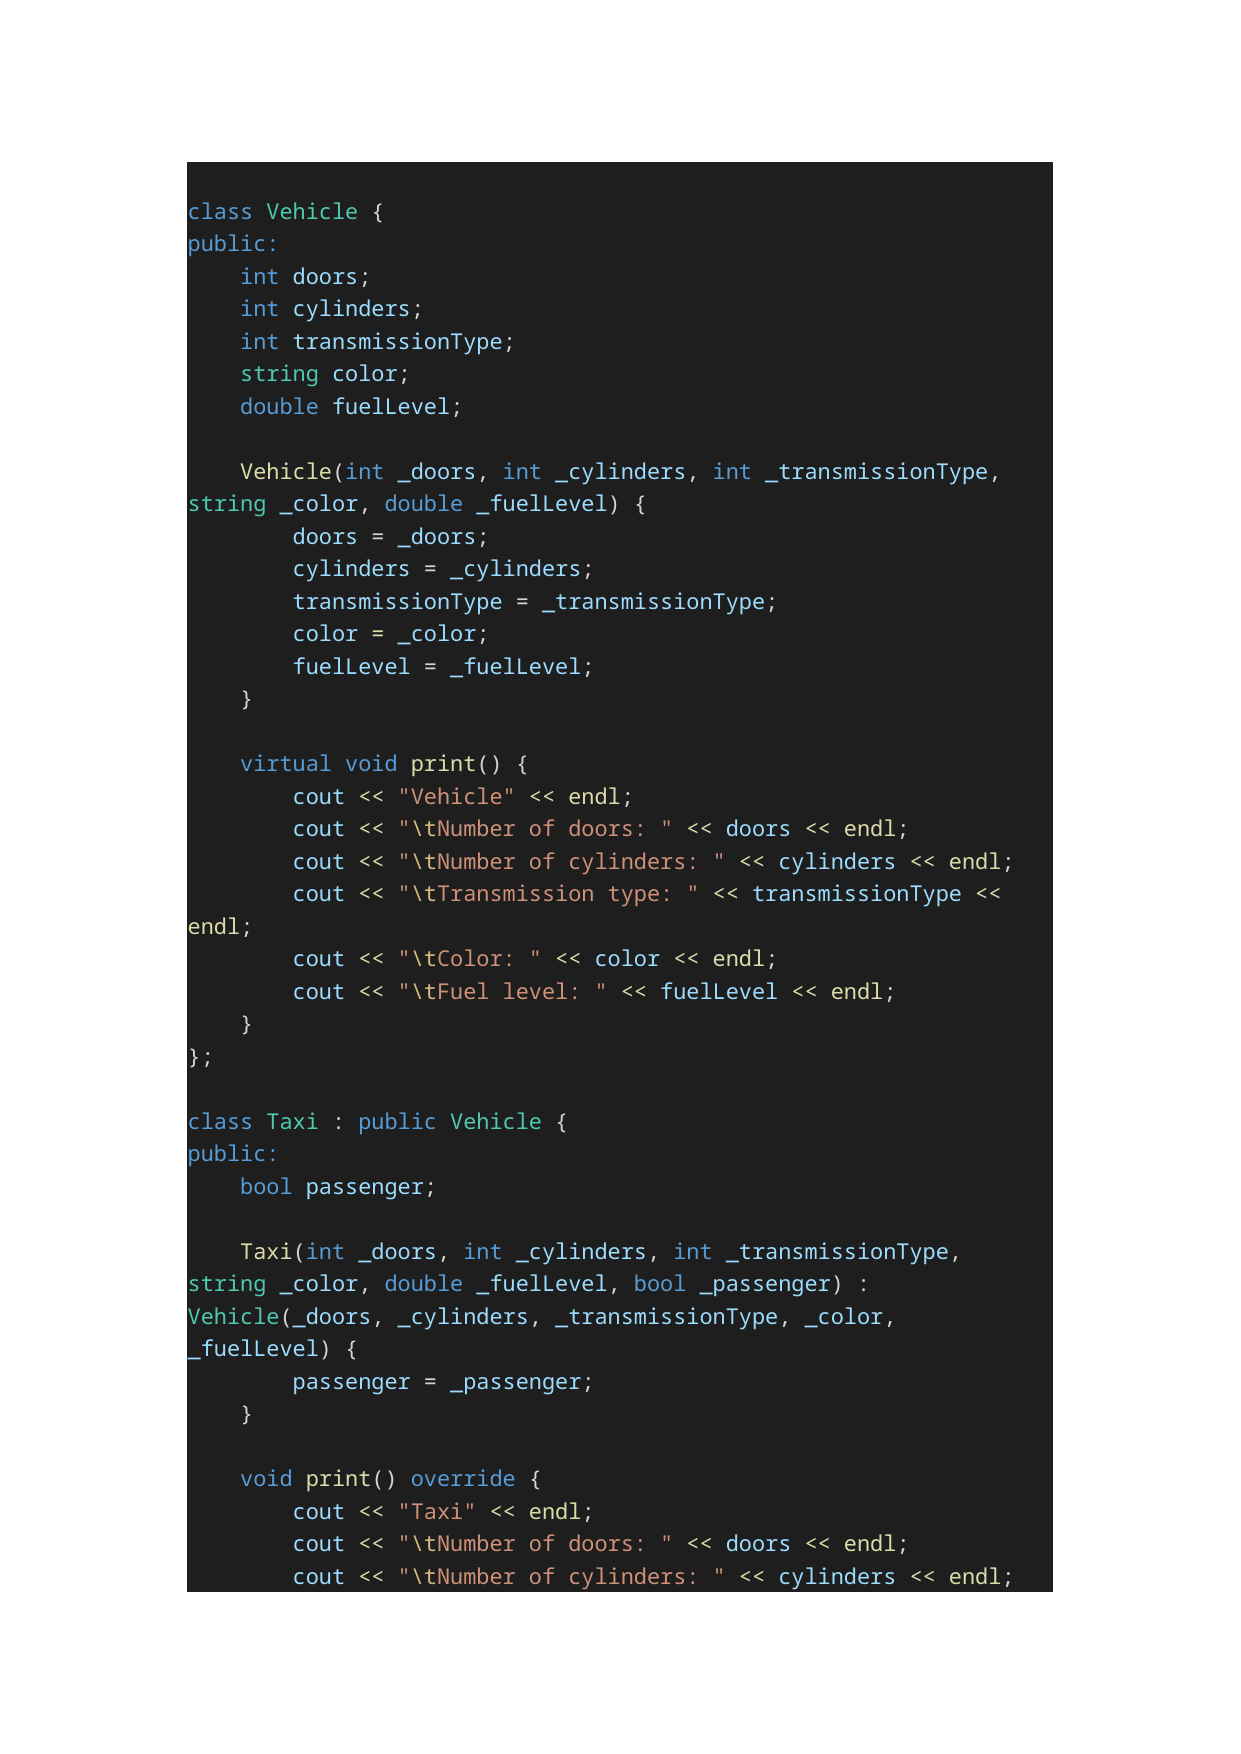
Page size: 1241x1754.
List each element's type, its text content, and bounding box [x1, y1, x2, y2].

text class Taxi : public Vehicle { [187, 1104, 1053, 1137]
text doors = _doors; [187, 519, 1053, 552]
text cout << "\tNumber of doors: " << doors << endl; [187, 1527, 1053, 1559]
text bool passenger; [187, 1169, 1053, 1202]
text void print() override { [187, 1462, 1053, 1494]
text transmissionType = _transmissionType; [187, 584, 1053, 617]
text Vehicle(int _doors, int _cylinders, int _transmissionType, string _color, double _fuelLevel) { [187, 454, 1053, 519]
text int doors; [187, 259, 1053, 292]
text cylinders = _cylinders; [187, 552, 1053, 584]
text cout << "\tFuel level: " << fuelLevel << endl; [187, 974, 1053, 1007]
text fuelLevel = _fuelLevel; [187, 649, 1053, 682]
text double fuelLevel; [187, 389, 1053, 422]
text } [187, 682, 1053, 714]
text virtual void print() { [187, 747, 1053, 779]
text public: [187, 1137, 1053, 1169]
text } [187, 1007, 1053, 1039]
text cout << "\tNumber of cylinders: " << cylinders << endl; [187, 844, 1053, 877]
text Taxi(int _doors, int _cylinders, int _transmissionType, string _color, double _fuelLevel, bool _passenger) : Vehicle(_doors, _cylinders, _transmissionType, _color, _fuelLevel) { [187, 1234, 1053, 1364]
text int cylinders; [187, 292, 1053, 324]
text } [187, 1397, 1053, 1429]
text cout << "\tTransmission type: " << transmissionType << endl; [187, 877, 1053, 942]
text color = _color; [187, 617, 1053, 649]
text cout << "\tNumber of doors: " << doors << endl; [187, 812, 1053, 844]
text int transmissionType; [187, 324, 1053, 357]
text string color; [187, 357, 1053, 389]
text }; [187, 1039, 1053, 1072]
text class Vehicle { [187, 194, 1053, 227]
text passenger = _passenger; [187, 1364, 1053, 1397]
text cout << "\tColor: " << color << endl; [187, 942, 1053, 974]
text cout << "Vehicle" << endl; [187, 779, 1053, 812]
text cout << "Taxi" << endl; [187, 1494, 1053, 1527]
text cout << "\tNumber of cylinders: " << cylinders << endl; [187, 1559, 1053, 1592]
text public: [187, 227, 1053, 259]
